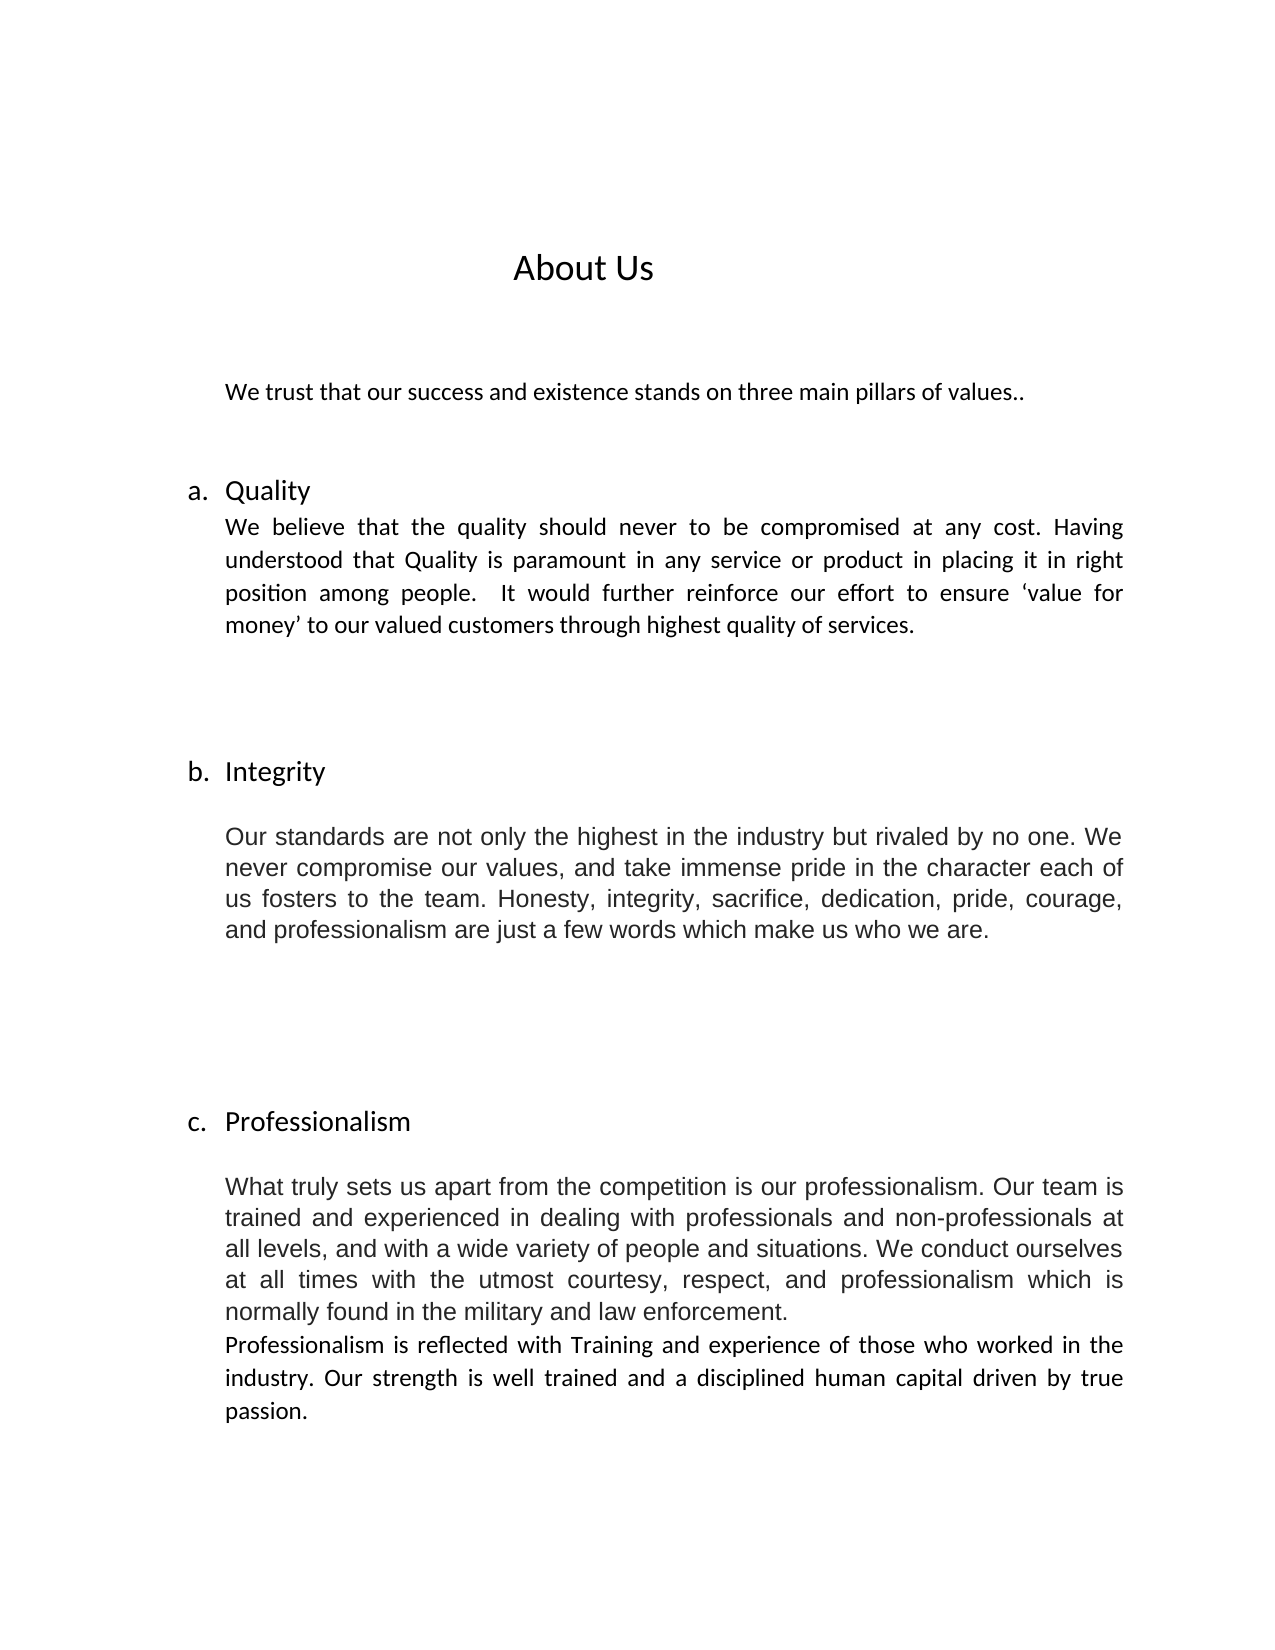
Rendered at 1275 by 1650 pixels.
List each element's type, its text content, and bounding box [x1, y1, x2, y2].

text We trust that our success and existence stands on three main pillars of values.. [150, 376, 1125, 407]
list We believe that the quality should never to be compromised at any cost. Having understood that Quality is paramount in any service or product in placing it in right position among people. It would further reinforce our effort to ensure ‘value for money’ to our valued customers through highest quality of services. [225, 511, 1125, 640]
list Quality [187, 472, 1125, 508]
text About Us [150, 244, 1125, 289]
list Professionalism [187, 1103, 1125, 1139]
list Our standards are not only the highest in the industry but rivaled by no one. We never compromise our values, and take immense pride in the character each of us fosters to the team. Honesty, integrity, sacrifice, dedication, pride, courage, and professionalism are just a few words which make us who we are. [225, 912, 1125, 943]
list Professionalism is reflected with Training and experience of those who worked in the industry. Our strength is well trained and a disciplined human capital driven by true passion. [225, 1329, 1125, 1425]
list What truly sets us apart from the competition is our professionalism. Our team is trained and experienced in dealing with professionals and non-professionals at all levels, and with a wide variety of people and situations. We conduct ourselves at all times with the utmost courtesy, respect, and professionalism which is normally found in the military and law enforcement. [225, 1294, 1125, 1327]
list Integrity [187, 753, 1125, 789]
